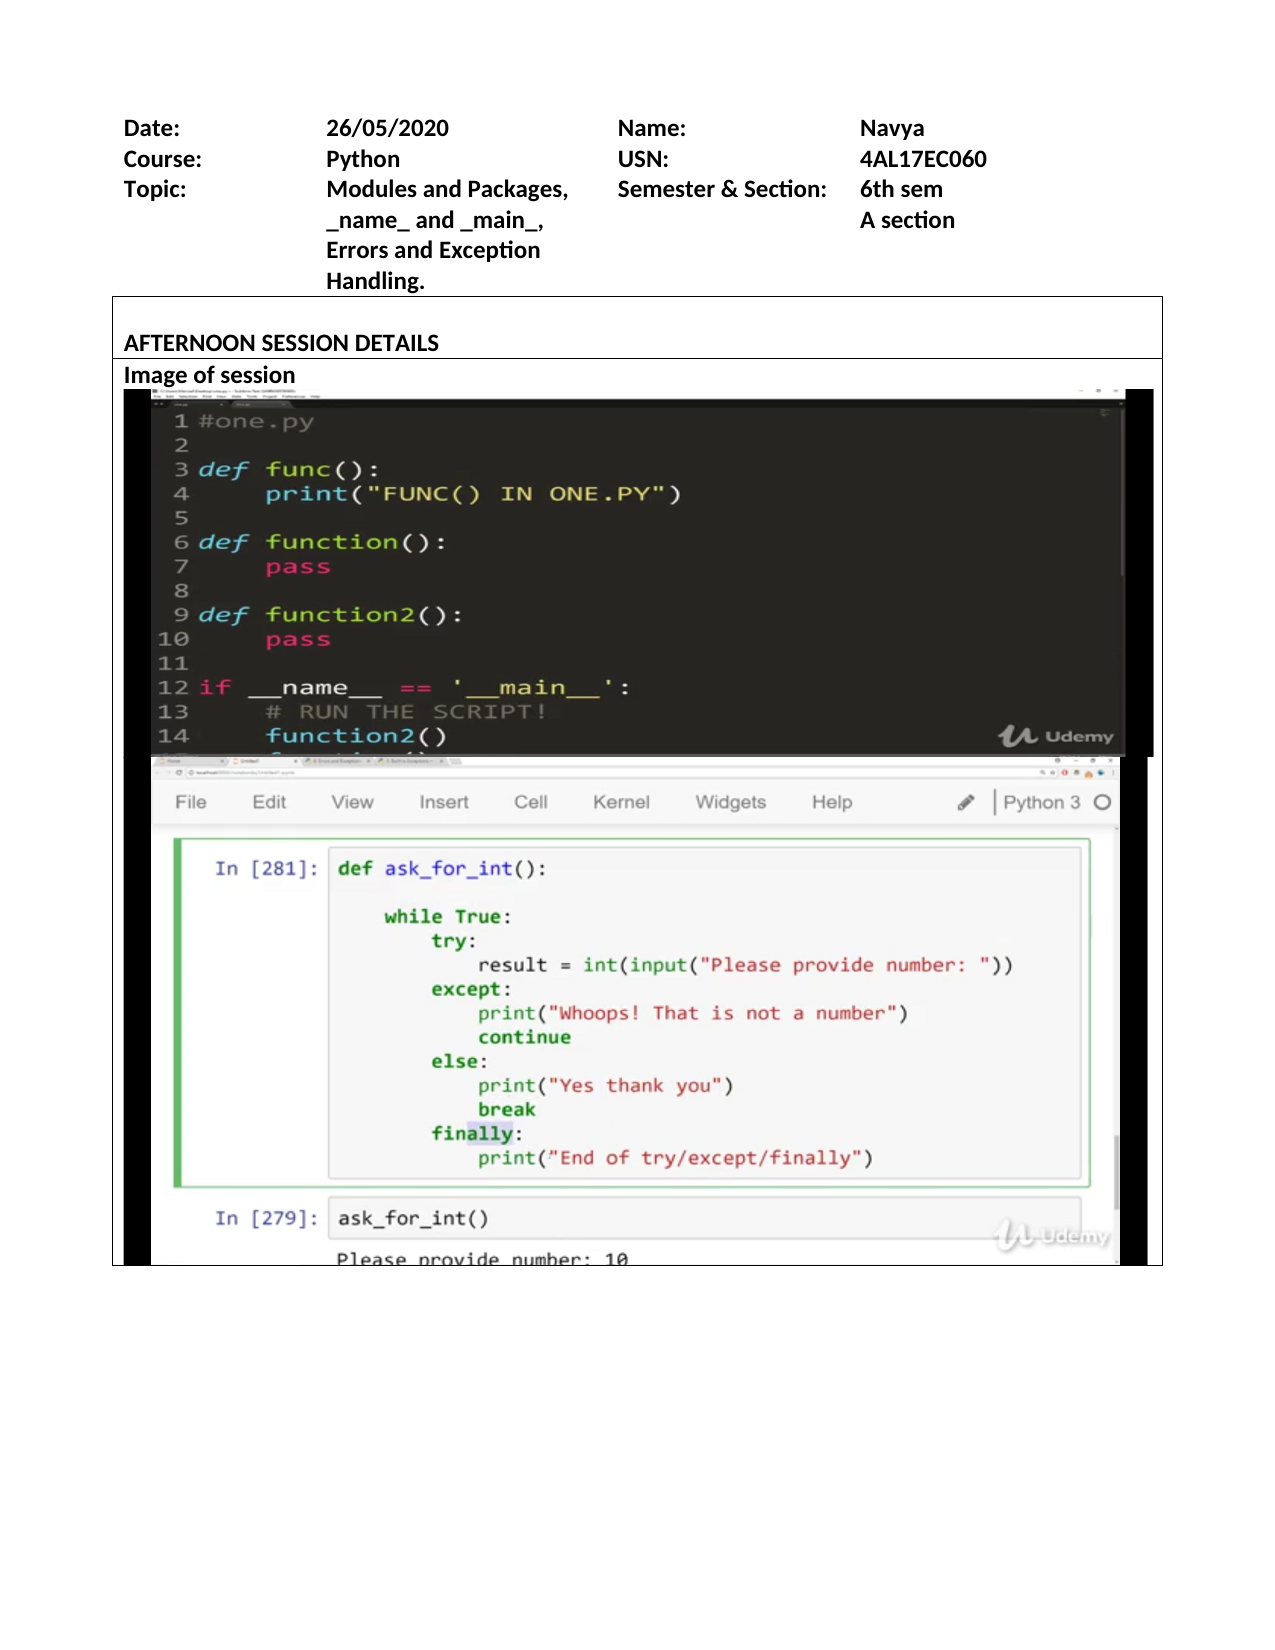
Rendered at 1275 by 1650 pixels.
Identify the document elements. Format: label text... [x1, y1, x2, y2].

table_cell Python [315, 143, 606, 173]
table_header 26/05/2020 [315, 113, 606, 143]
table_header Date: [113, 113, 315, 143]
picture [123, 389, 1159, 1265]
table_header Name: [606, 113, 849, 143]
table_cell Course: [113, 143, 315, 173]
table_cell USN: [606, 143, 849, 173]
table_header Navya [849, 113, 1162, 143]
table_cell Semester & Section: [606, 174, 849, 296]
table_cell Modules and Packages, _name_ and _main_, Errors and Exception Handling. [315, 174, 606, 296]
table_cell AFTERNOON SESSION DETAILS [113, 297, 1162, 358]
table_cell 6th sem A section [849, 174, 1162, 296]
table_cell Topic: [113, 174, 315, 296]
table_cell 4AL17EC060 [849, 143, 1162, 173]
table_cell Image of session [113, 359, 1162, 1265]
